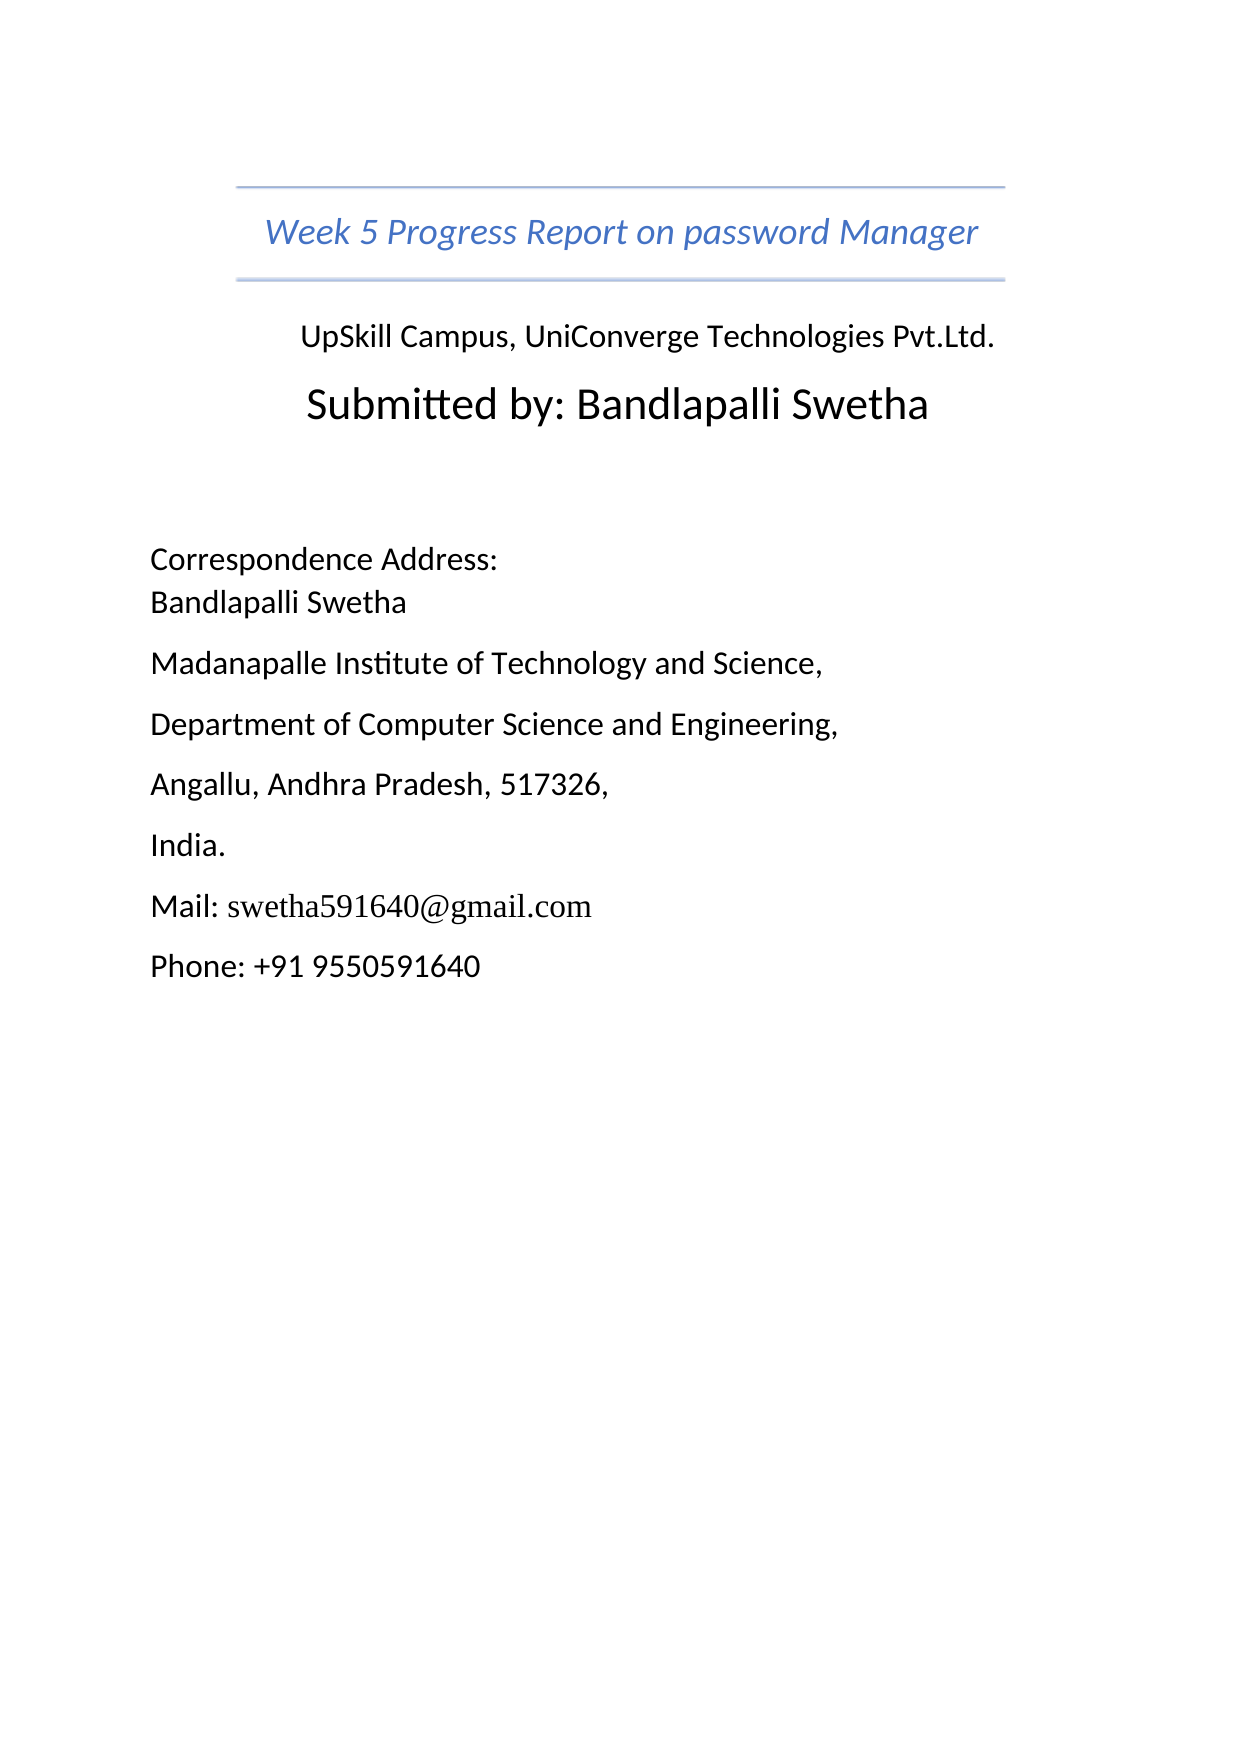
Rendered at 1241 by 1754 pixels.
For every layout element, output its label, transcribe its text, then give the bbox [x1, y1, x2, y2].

text Submitted by: Bandlapalli Swetha [306, 375, 1113, 431]
text Madanapalle Institute of Technology and Science, Department of Computer Science and Engineering, Angallu, Andhra Pradesh, 517326, [150, 623, 867, 804]
text Correspondence Address: Bandlapalli Swetha [150, 535, 522, 622]
text Mail: swetha591640@gmail.com [150, 884, 1113, 925]
text India. [150, 824, 1113, 865]
picture [233, 185, 1007, 192]
text UpSkill Campus, UniConverge Technologies Pvt.Ltd. [300, 314, 1113, 355]
text Week 5 Progress Report on password Manager [264, 208, 1113, 253]
text Phone: +91 9550591640 [150, 945, 1113, 986]
picture [233, 277, 1007, 284]
